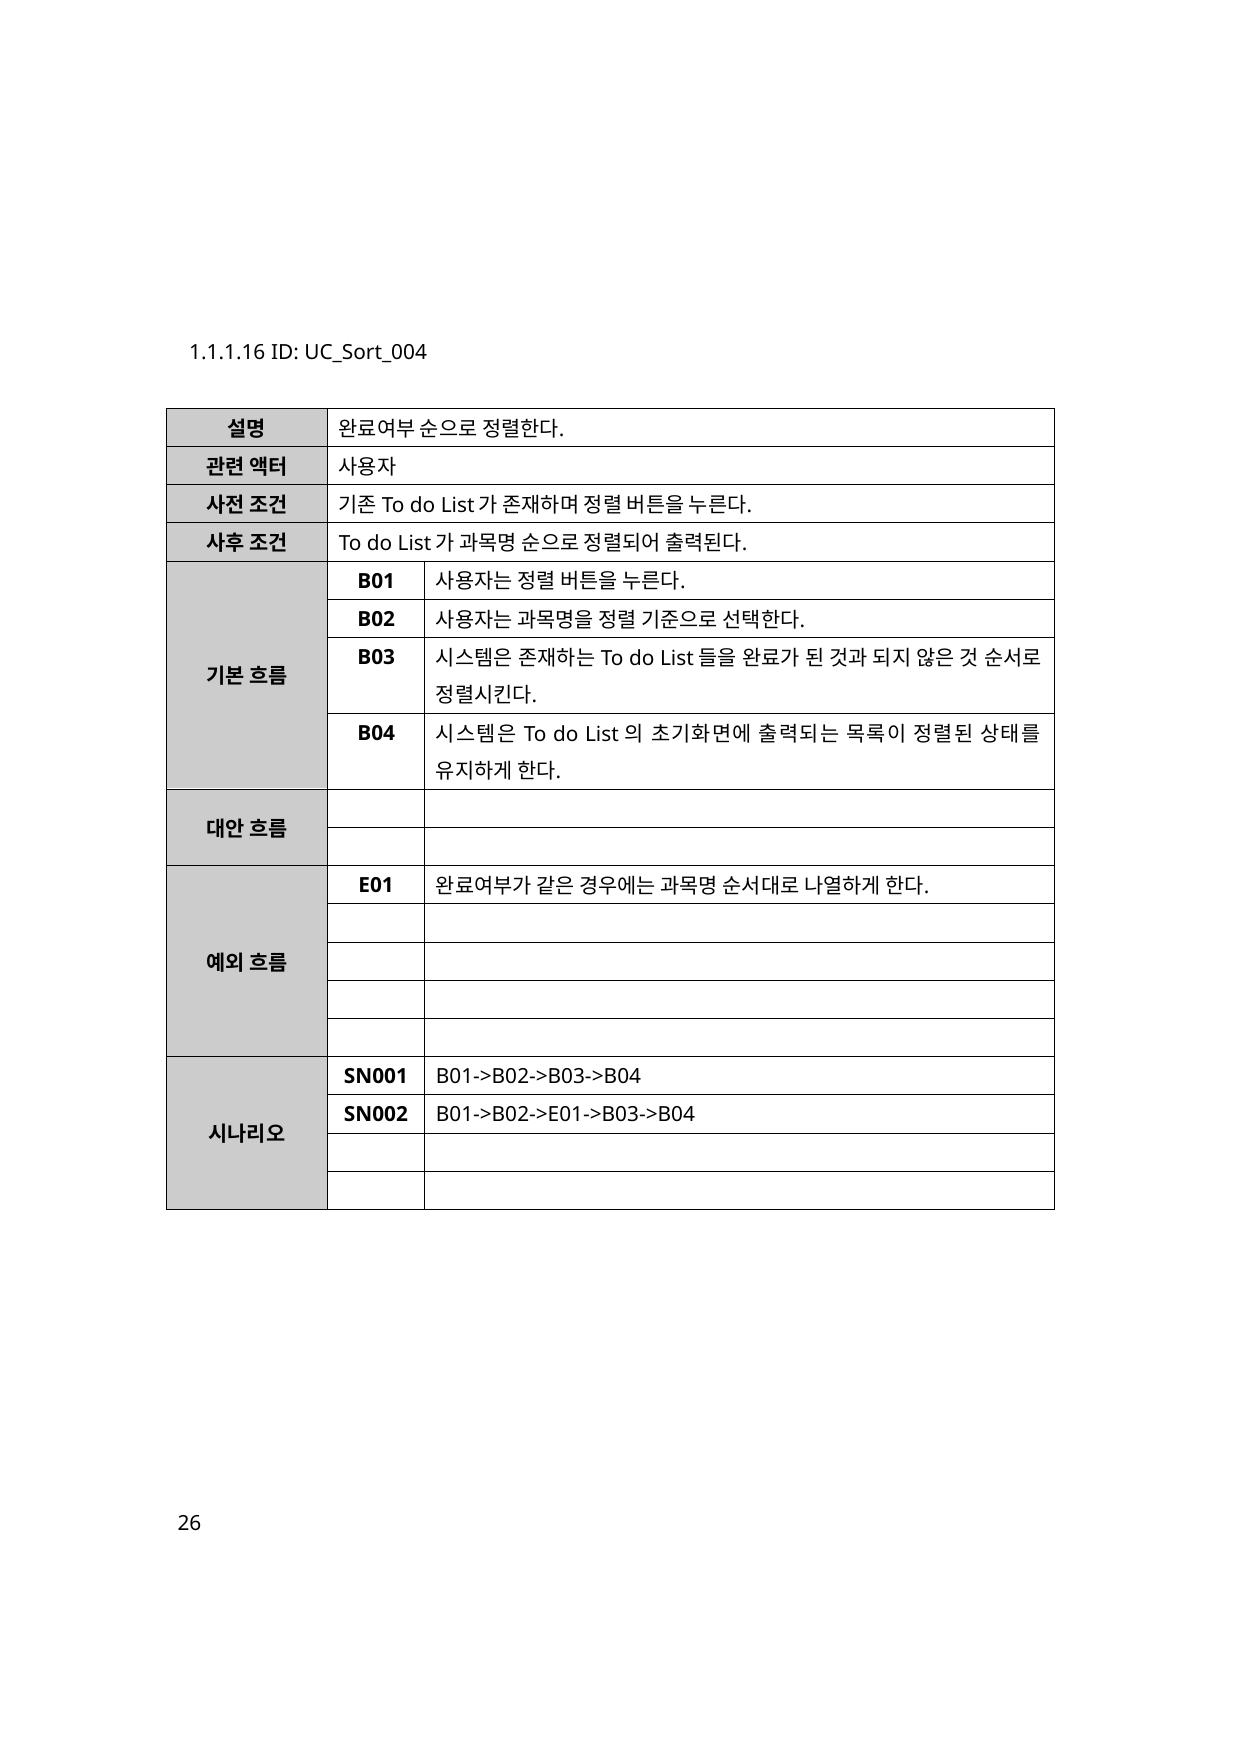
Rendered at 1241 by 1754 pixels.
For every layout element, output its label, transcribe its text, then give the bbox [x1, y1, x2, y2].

table_cell [425, 1134, 1054, 1171]
table_cell 사용자는 과목명을 정렬 기준으로 선택한다. [425, 600, 1054, 637]
text ID: UC_Sort_004 [189, 333, 1063, 370]
table_cell SN002 [328, 1095, 424, 1132]
table_cell B03 [328, 638, 424, 713]
table_cell E01 [328, 866, 424, 903]
table_cell [425, 1172, 1054, 1209]
table_cell 예외 흐름 [167, 866, 327, 1056]
table_cell B01->B02->B03->B04 [425, 1057, 1054, 1094]
table_cell B04 [328, 714, 424, 788]
table_cell 기존 To do List가 존재하며 정렬 버튼을 누른다. [328, 485, 1054, 522]
table_cell [425, 904, 1054, 941]
table_cell [328, 1172, 424, 1209]
table_cell 사후 조건 [167, 523, 327, 561]
table_cell 기본 흐름 [167, 562, 327, 788]
table_cell [425, 981, 1054, 1018]
table_cell B02 [328, 600, 424, 637]
table_cell To do List가 과목명 순으로 정렬되어 출력된다. [328, 523, 1054, 561]
table_cell [328, 1134, 424, 1171]
table_cell 시스템은 To do List의 초기화면에 출력되는 목록이 정렬된 상태를 유지하게 한다. [425, 714, 1054, 788]
table_cell [328, 828, 424, 865]
table_header 설명 [167, 409, 327, 446]
table_cell [425, 790, 1054, 827]
table_cell [328, 943, 424, 979]
table_cell SN001 [328, 1057, 424, 1094]
table_cell B01->B02->E01->B03->B04 [425, 1095, 1054, 1132]
table_cell [425, 828, 1054, 865]
table_cell 시스템은 존재하는 To do List들을 완료가 된 것과 되지 않은 것 순서로 정렬시킨다. [425, 638, 1054, 713]
table_cell 사용자 [328, 447, 1054, 484]
table_cell 대안 흐름 [167, 790, 327, 865]
table_cell B01 [328, 562, 424, 599]
table_cell [328, 904, 424, 941]
table_cell 시나리오 [167, 1057, 327, 1209]
table_cell [425, 1019, 1054, 1056]
table_cell 사용자는 정렬 버튼을 누른다. [425, 562, 1054, 599]
table_cell 사전 조건 [167, 485, 327, 522]
table_cell [328, 1019, 424, 1056]
table_cell [425, 943, 1054, 979]
table_cell [328, 981, 424, 1018]
table_cell 관련 액터 [167, 447, 327, 484]
table_header 완료여부 순으로 정렬한다. [328, 409, 1054, 446]
table_cell 완료여부가 같은 경우에는 과목명 순서대로 나열하게 한다. [425, 866, 1054, 903]
table_cell [328, 790, 424, 827]
